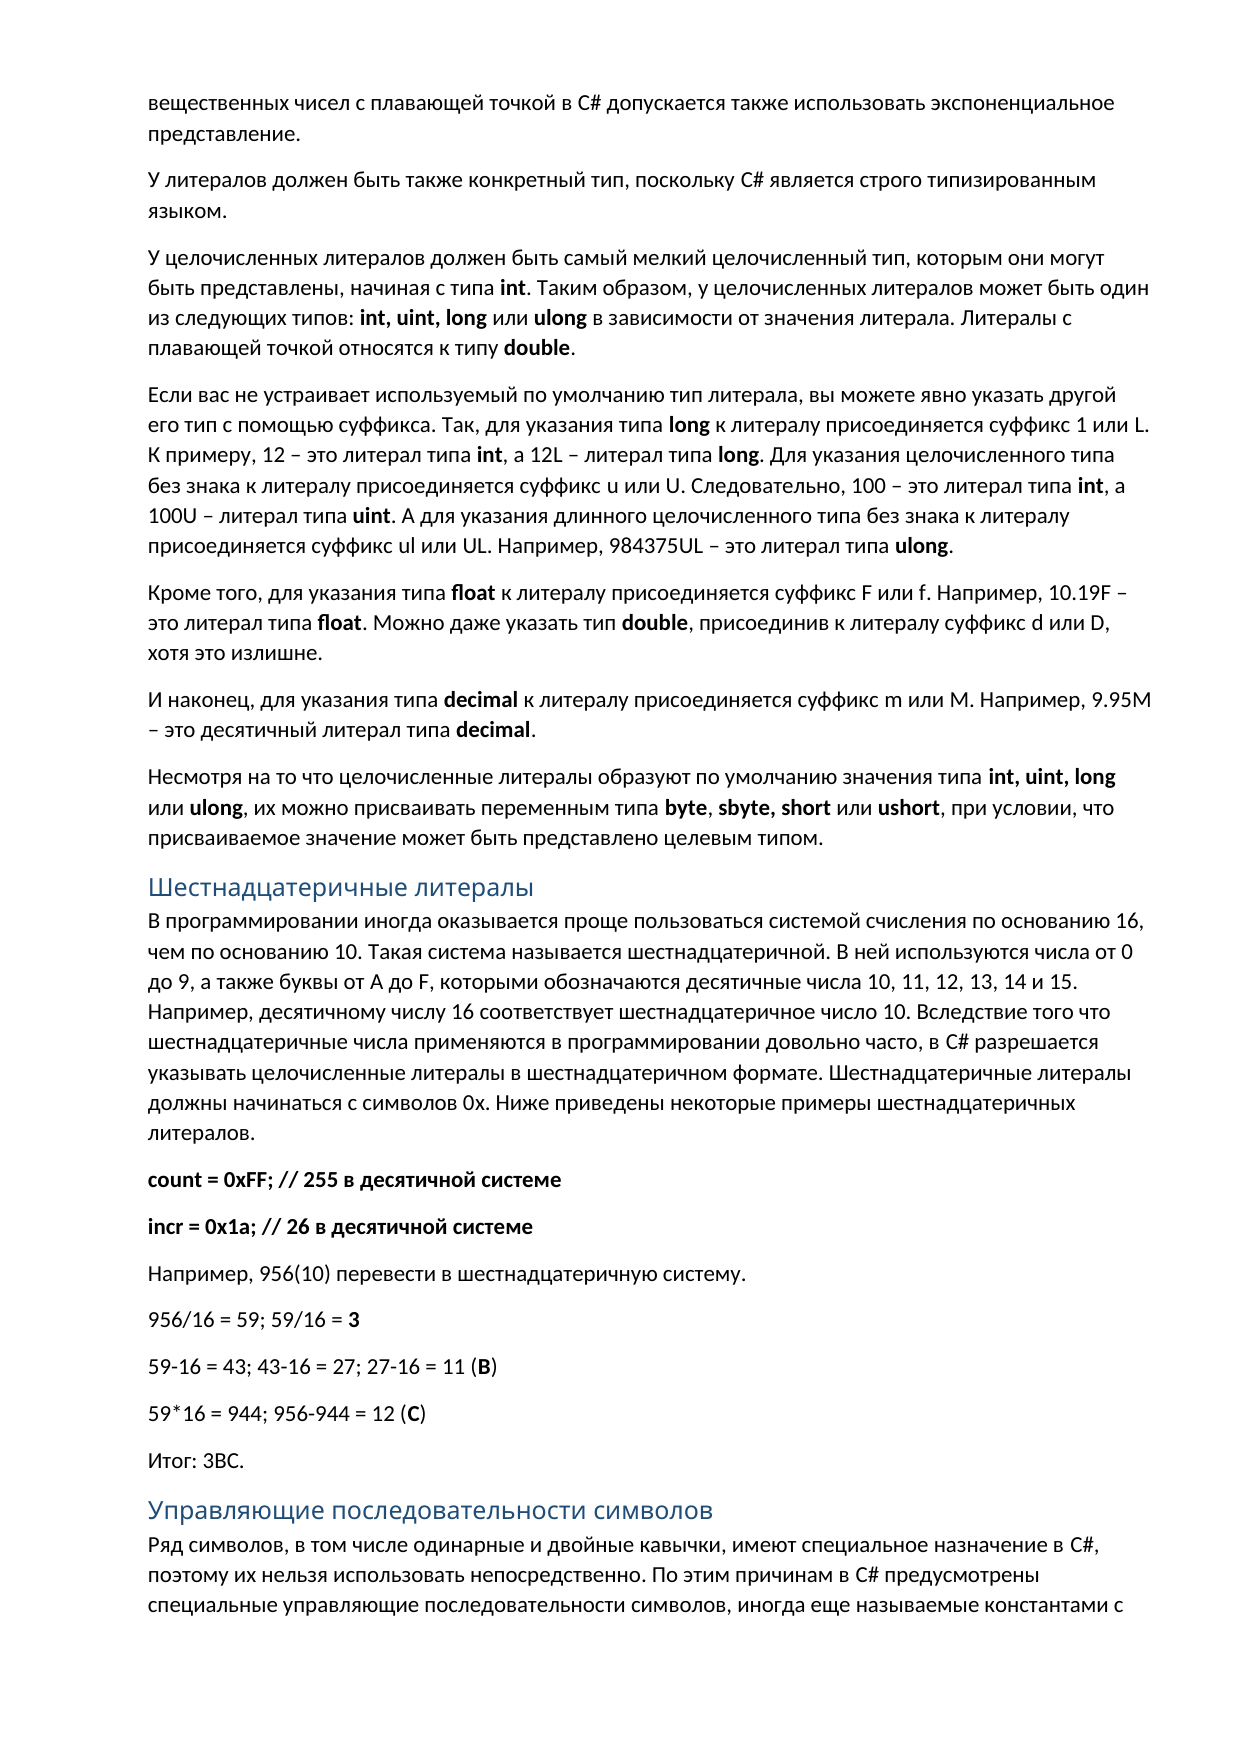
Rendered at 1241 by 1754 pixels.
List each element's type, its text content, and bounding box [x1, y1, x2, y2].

text У литералов должен быть также конкретный тип, поскольку C# является строго типизированным языком. [148, 166, 1152, 224]
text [148, 1530, 1152, 1618]
text Несмотря на то что целочисленные литералы образуют по умолчанию значения типа int, uint, long или ulong, их можно присваивать переменным типа byte, sbyte, short или ushort, при условии, что присваиваемое значение может быть представлено целевым типом. [148, 762, 1152, 851]
text И наконец, для указания типа decimal к литералу присоединяется суффикс m или M. Например, 9.95M – это десятичный литерал типа decimal. [148, 685, 1152, 744]
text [148, 88, 1152, 147]
text 59*16 = 944; 956-944 = 12 (С) [148, 1399, 1152, 1427]
text Кроме того, для указания типа float к литералу присоединяется суффикс F или f. Например, 10.19F – это литерал типа float. Можно даже указать тип double, присоединив к литералу суффикс d или D, хотя это излишне. [148, 578, 1152, 667]
subtitle Шестнадцатеричные литералы [148, 870, 1152, 904]
text incr = 0x1a; // 26 в десятичной системе [148, 1212, 1152, 1240]
text В программировании иногда оказывается проще пользоваться системой счисления по основанию 16, чем по основанию 10. Такая система называется шестнадцатеричной. В ней используются числа от 0 до 9, а также буквы от A до F, которыми обозначаются десятичные числа 10, 11, 12, 13, 14 и 15. Например, десятичному числу 16 соответствует шестнадцатеричное число 10. Вследствие того что шестнадцатеричные числа применяются в программировании довольно часто, в C# разрешается указывать целочисленные литералы в шестнадцатеричном формате. Шестнадцатеричные литералы должны начинаться с символов 0x. Ниже приведены некоторые примеры шестнадцатеричных литералов. [148, 907, 1152, 1146]
text Если вас не устраивает используемый по умолчанию тип литерала, вы можете явно указать другой его тип с помощью суффикса. Так, для указания типа long к литералу присоединяется суффикс 1 или L. К примеру, 12 – это литерал типа int, а 12L – литерал типа long. Для указания целочисленного типа без знака к литералу присоединяется суффикс u или U. Следовательно, 100 – это литерал типа int, а 100U – литерал типа uint. А для указания длинного целочисленного типа без знака к литералу присоединяется суффикс ul или UL. Например, 984375UL – это литерал типа ulong. [148, 380, 1152, 559]
text Итог: 3ВС. [148, 1446, 1152, 1474]
text 59-16 = 43; 43-16 = 27; 27-16 = 11 (В) [148, 1352, 1152, 1380]
subtitle Управляющие последовательности символов [148, 1493, 1152, 1527]
text 956/16 = 59; 59/16 = 3 [148, 1306, 1152, 1333]
text count = 0xFF; // 255 в десятичной системе [148, 1165, 1152, 1193]
text У целочисленных литералов должен быть самый мелкий целочисленный тип, которым они могут быть представлены, начиная с типа int. Таким образом, у целочисленных литералов может быть один из следующих типов: int, uint, long или ulong в зависимости от значения литерала. Литералы с плавающей точкой относятся к типу double. [148, 243, 1152, 361]
text Например, 956(10) перевести в шестнадцатеричную систему. [148, 1259, 1152, 1287]
